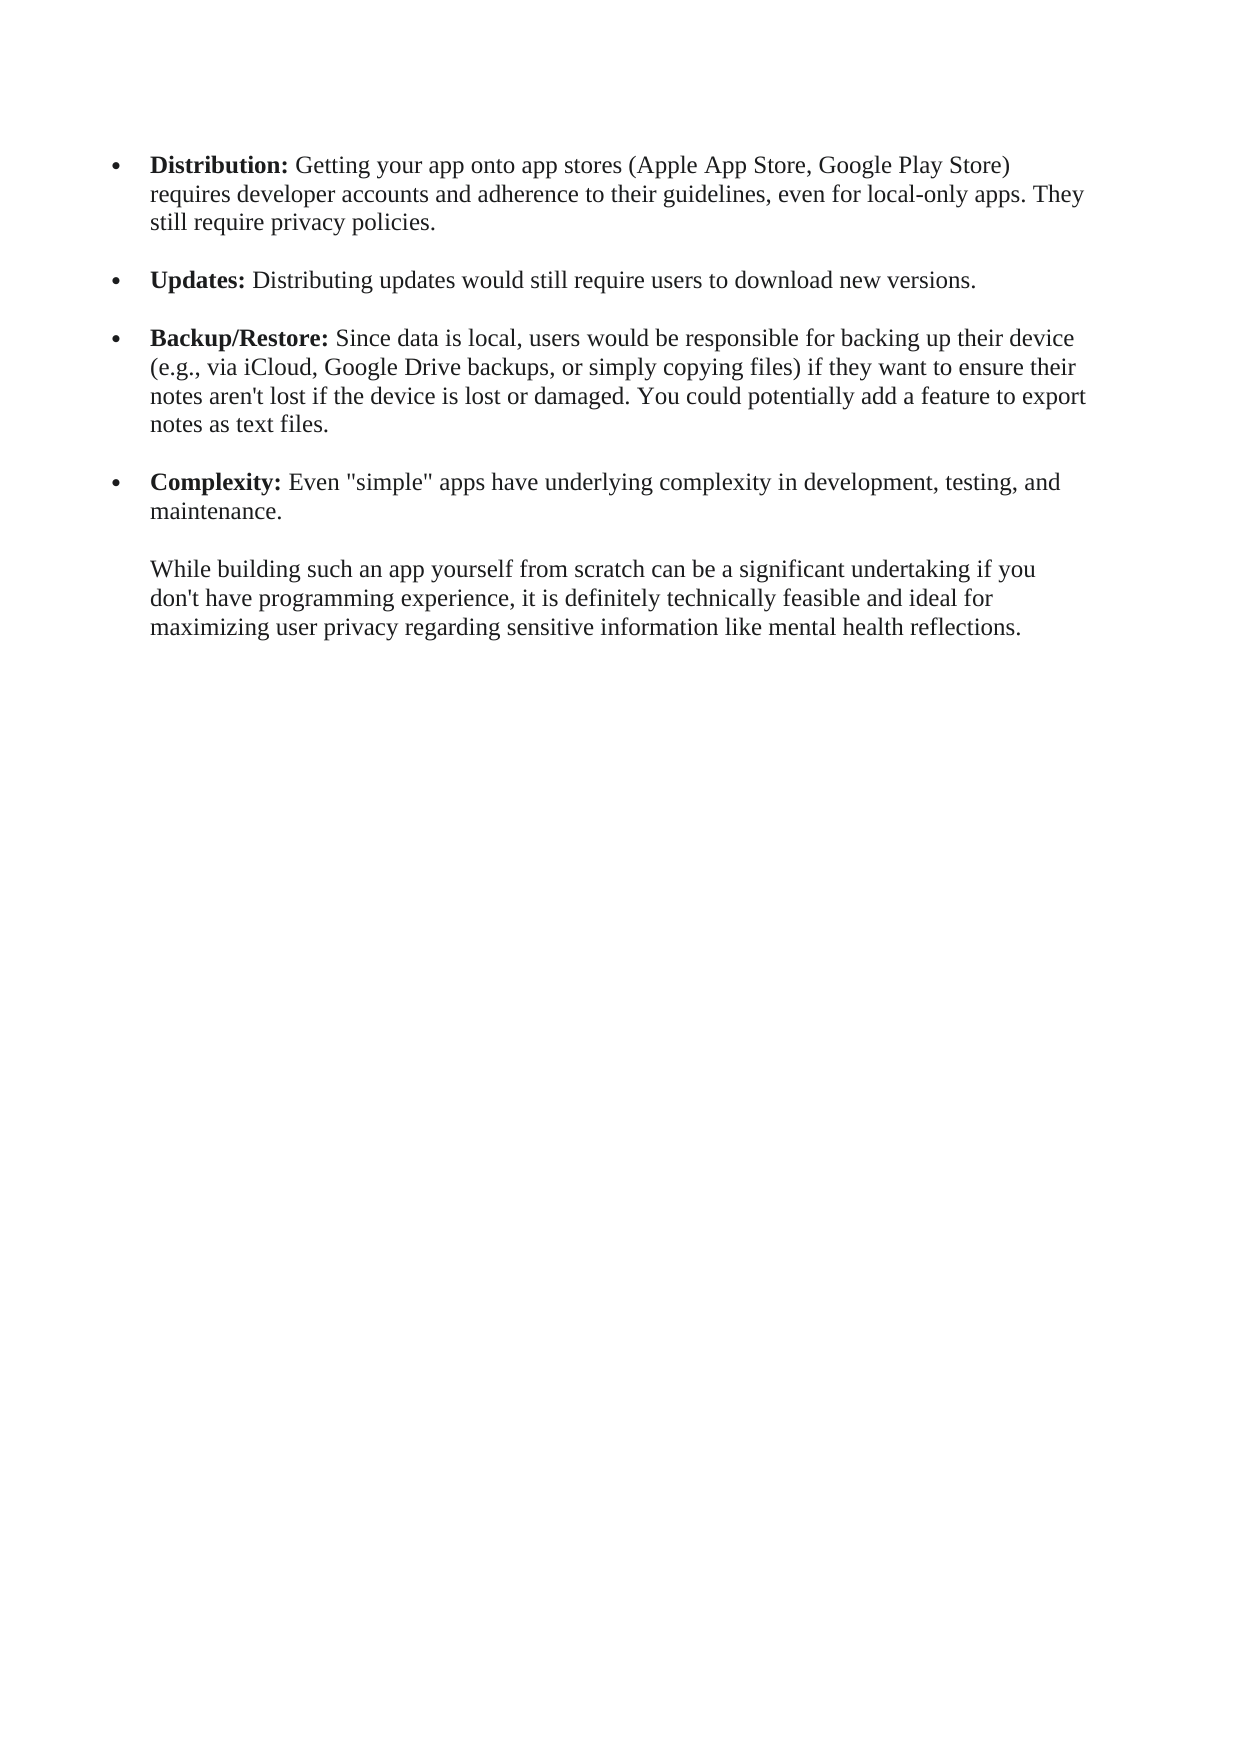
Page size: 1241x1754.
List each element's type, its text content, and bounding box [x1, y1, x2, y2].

list Backup/Restore: Since data is local, users would be responsible for backing up their device (e.g., via iCloud, Google Drive backups, or simply copying files) if they want to ensure their notes aren't lost if the device is lost or damaged. You could potentially add a feature to export notes as text files. [112, 323, 1090, 438]
list Complexity: Even "simple" apps have underlying complexity in development, testing, and maintenance. [112, 467, 1090, 525]
list Updates: Distributing updates would still require users to download new versions. [112, 265, 1090, 294]
list Distribution: Getting your app onto app stores (Apple App Store, Google Play Store) requires developer accounts and adherence to their guidelines, even for local-only apps. They still require privacy policies. [112, 150, 1090, 236]
text While building such an app yourself from scratch can be a significant undertaking if you don't have programming experience, it is definitely technically feasible and ideal for maximizing user privacy regarding sensitive information like mental health reflections. [150, 554, 1090, 640]
